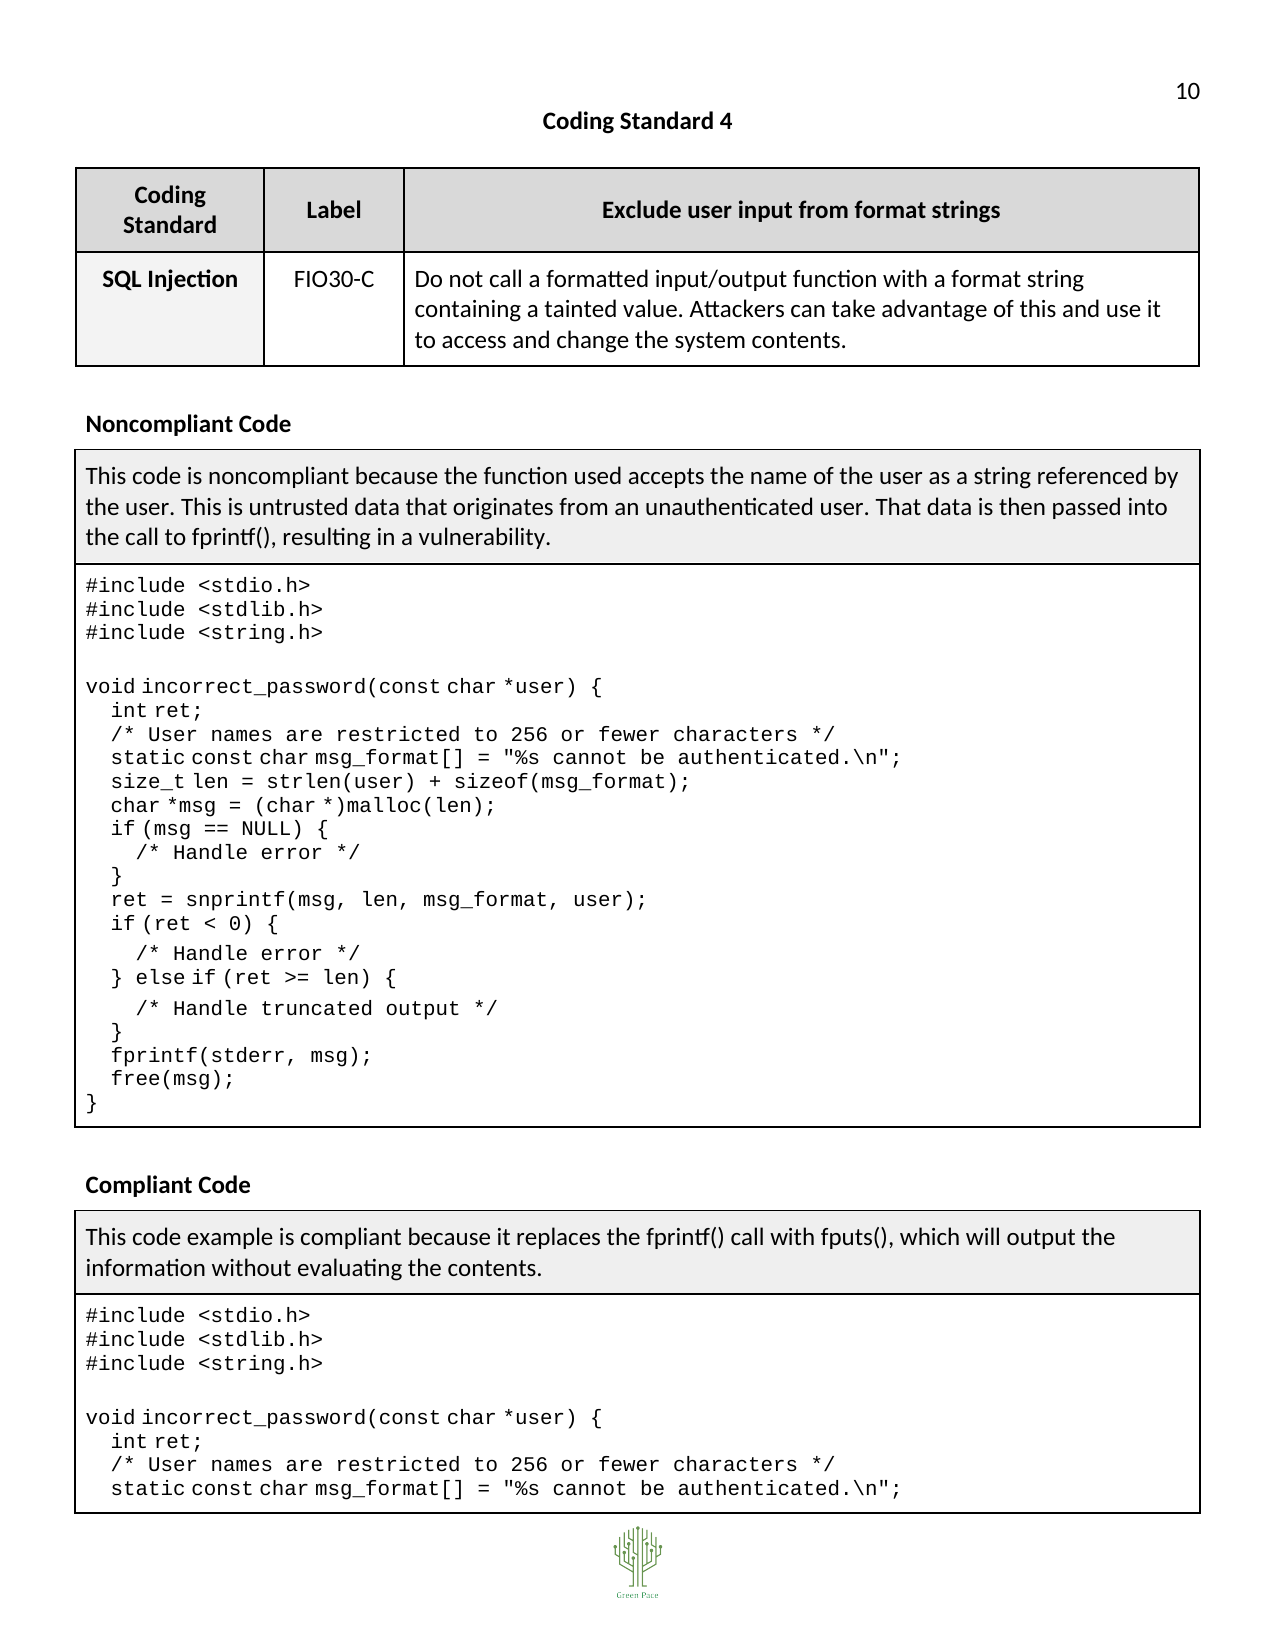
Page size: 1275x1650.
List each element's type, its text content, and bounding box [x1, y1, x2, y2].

table_header Exclude user input from format strings [405, 169, 1198, 251]
table_header Compliant Code [75, 1159, 1200, 1210]
subtitle Coding Standard 4 [75, 106, 1200, 136]
table_header Label [265, 169, 403, 251]
table_header Coding Standard [77, 169, 263, 251]
table_cell SQL Injection [77, 253, 263, 365]
table_cell This code example is compliant because it replaces the fprintf() call with fputs(), which will output the information without evaluating the contents. [76, 1211, 1199, 1293]
picture [605, 1521, 670, 1606]
table_cell #include <stdio.h> #include <stdlib.h> #include <string.h> void incorrect_password(const char *user) { int ret; /* User names are restricted to 256 or fewer characters */ static const char msg_format[] = "%s cannot be authenticated.\n"; size_t len = strlen(user) + sizeof(msg_format); char *msg = (char *)malloc(len); if (msg == NULL) { /* Handle error */ } ret = snprintf(msg, len, msg_format, user); if (ret < 0) { /* Handle error */ } else if (ret >= len) { /* Handle truncated output */ } fprintf(stderr, msg); free(msg); } [76, 565, 1199, 1126]
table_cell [76, 1295, 1199, 1512]
table_header Noncompliant Code [75, 398, 1200, 449]
table_cell Do not call a formatted input/output function with a format string containing a tainted value. Attackers can take advantage of this and use it to access and change the system contents. [405, 253, 1198, 365]
table_cell This code is noncompliant because the function used accepts the name of the user as a string referenced by the user. This is untrusted data that originates from an unauthenticated user. That data is then passed into the call to fprintf(), resulting in a vulnerability. [76, 450, 1199, 562]
table_cell FIO30-C [265, 253, 403, 365]
